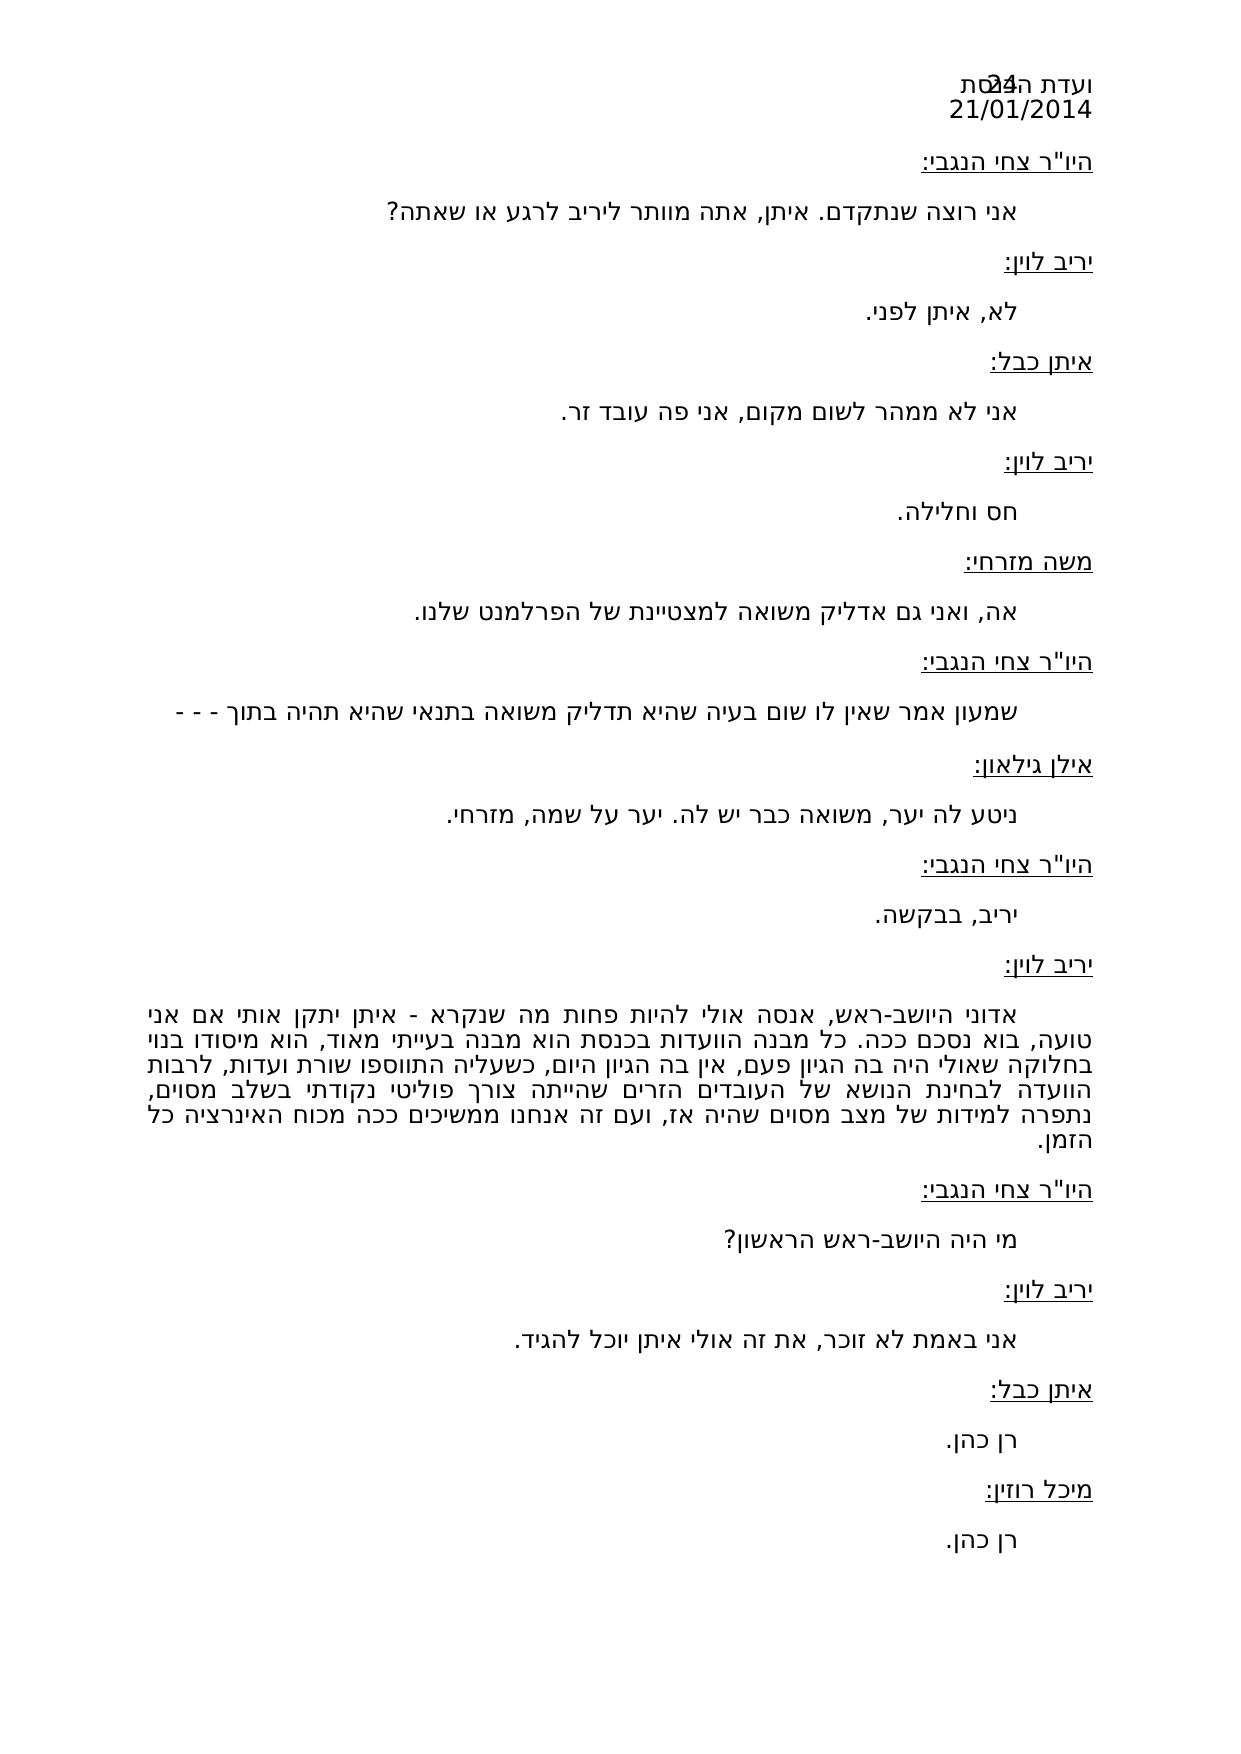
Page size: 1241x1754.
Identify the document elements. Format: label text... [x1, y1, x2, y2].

text היו"ר צחי הנגבי: [147, 150, 1093, 175]
text אני באמת לא זוכר, את זה אולי איתן יוכל להגיד. [147, 1329, 1093, 1354]
text לא, איתן לפני. [147, 300, 1093, 325]
text אני רוצה שנתקדם. איתן, אתה מוותר ליריב לרגע או שאתה? [147, 200, 1093, 225]
text אה, ואני גם אדליק משואה למצטיינת של הפרלמנט שלנו. [147, 600, 1093, 625]
text שמעון אמר שאין לו שום בעיה שהיא תדליק משואה בתנאי שהיא תהיה בתוך - - - [147, 700, 1093, 725]
text רן כהן. [147, 1529, 1093, 1554]
text יריב, בבקשה. [147, 904, 1093, 929]
text רן כהן. [147, 1429, 1093, 1454]
text היו"ר צחי הנגבי: [147, 650, 1093, 675]
text יריב לוין: [147, 250, 1093, 275]
text יריב לוין: [147, 954, 1093, 979]
text יריב לוין: [147, 450, 1093, 475]
text היו"ר צחי הנגבי: [147, 854, 1093, 879]
text היו"ר צחי הנגבי: [147, 1179, 1093, 1204]
text יריב לוין: [147, 1279, 1093, 1304]
text מיכל רוזין: [147, 1479, 1093, 1504]
text חס וחלילה. [147, 500, 1093, 525]
text אני לא ממהר לשום מקום, אני פה עובד זר. [147, 400, 1093, 425]
text משה מזרחי: [147, 550, 1093, 575]
text איתן כבל: [147, 350, 1093, 375]
text אילן גילאון: [147, 754, 1093, 779]
text מי היה היושב-ראש הראשון? [147, 1229, 1093, 1254]
text איתן כבל: [147, 1379, 1093, 1404]
text ניטע לה יער, משואה כבר יש לה. יער על שמה, מזרחי. [147, 804, 1093, 829]
text אדוני היושב-ראש, אנסה אולי להיות פחות מה שנקרא - איתן יתקן אותי אם אני טועה, בוא נסכם ככה. כל מבנה הוועדות בכנסת הוא מבנה בעייתי מאוד, הוא מיסודו בנוי בחלוקה שאולי היה בה הגיון פעם, אין בה הגיון היום, כשעליה התווספו שורת ועדות, לרבות הוועדה לבחינת הנושא של העובדים הזרים שהייתה צורך פוליטי נקודתי בשלב מסוים, נתפרה למידות של מצב מסוים שהיה אז, ועם זה אנחנו ממשיכים ככה מכוח האינרציה כל הזמן. [147, 1004, 1093, 1154]
